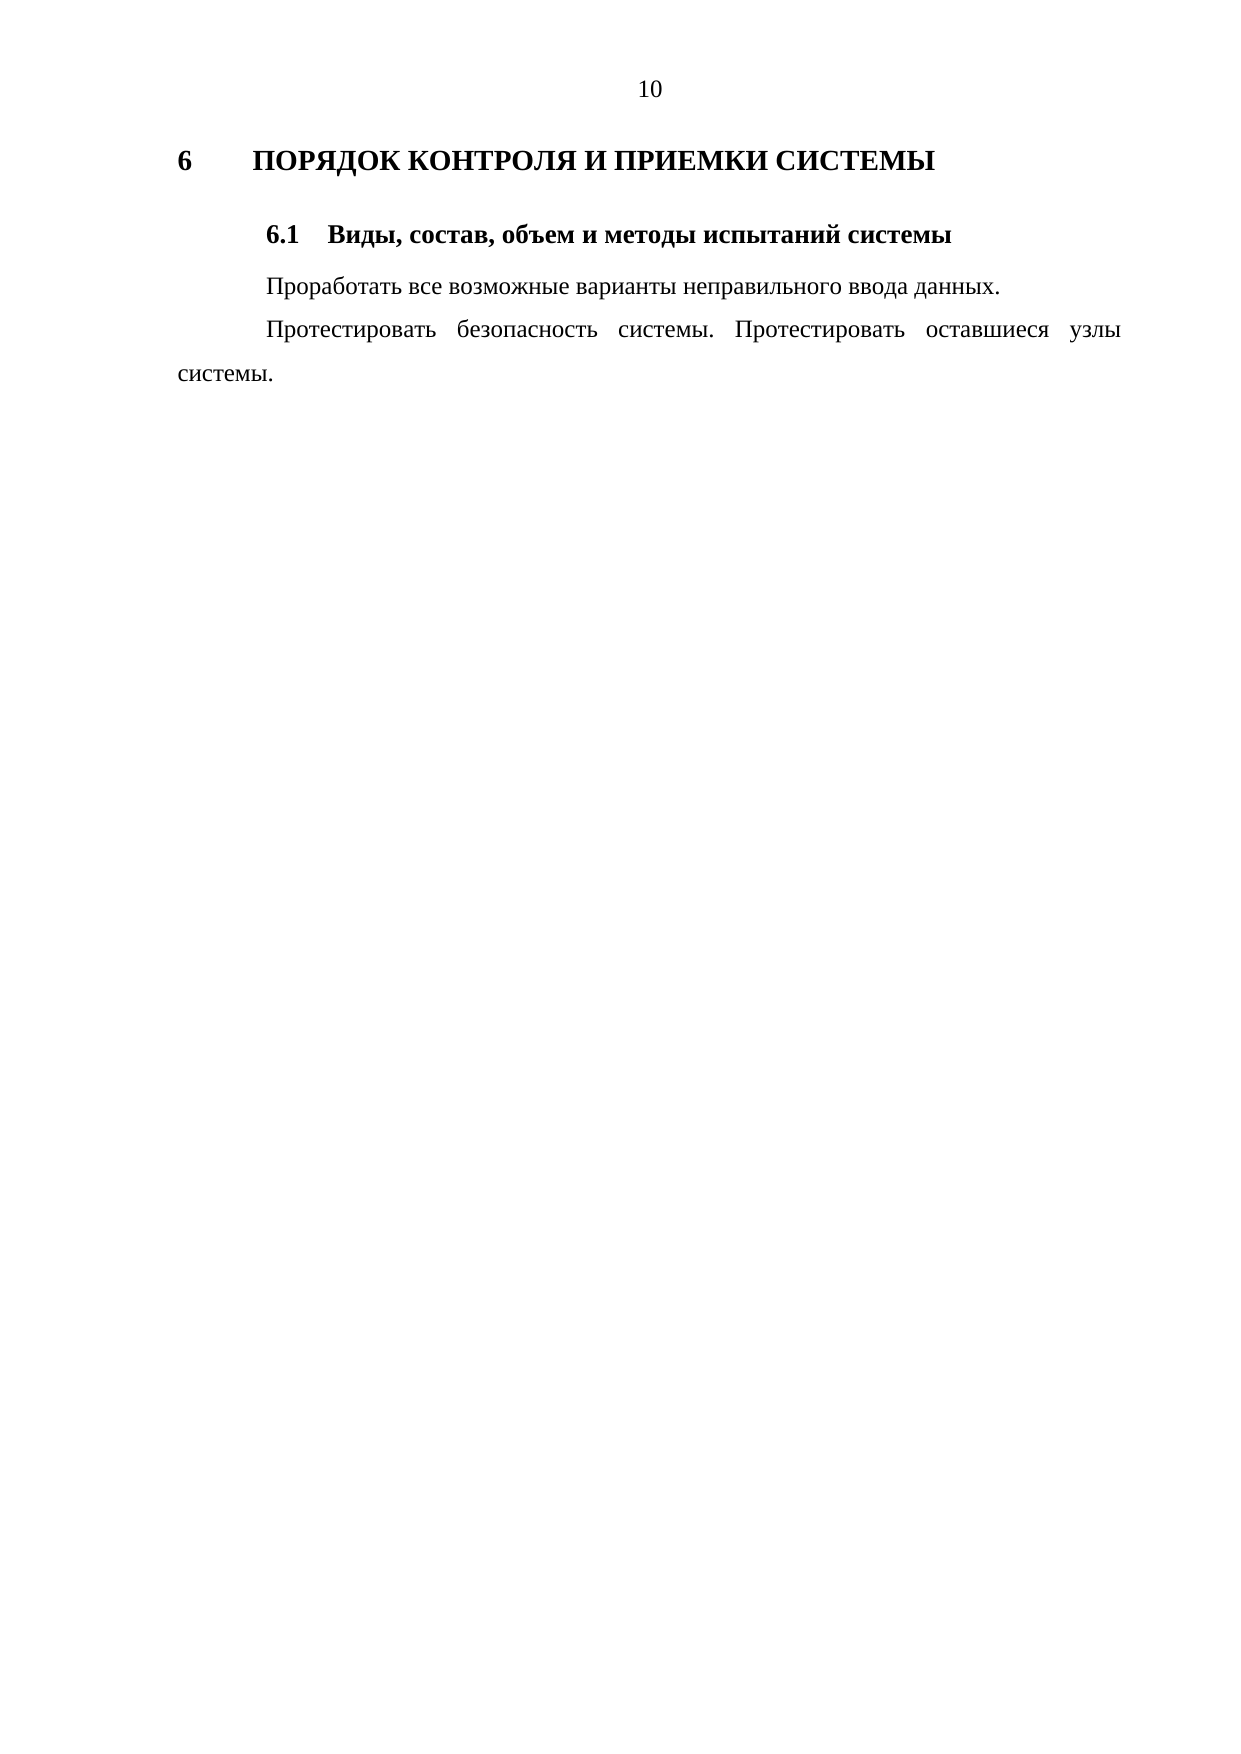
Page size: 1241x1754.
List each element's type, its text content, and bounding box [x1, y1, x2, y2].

text Протестировать безопасность системы. Протестировать оставшиеся узлы системы. [177, 314, 1122, 386]
list ПОРЯДОК КОНТРОЛЯ И ПРИЕМКИ СИСТЕМЫ [177, 143, 1122, 177]
list Виды, состав, объем и методы испытаний системы [266, 218, 1122, 249]
text Проработать все возможные варианты неправильного ввода данных. [177, 271, 1122, 300]
